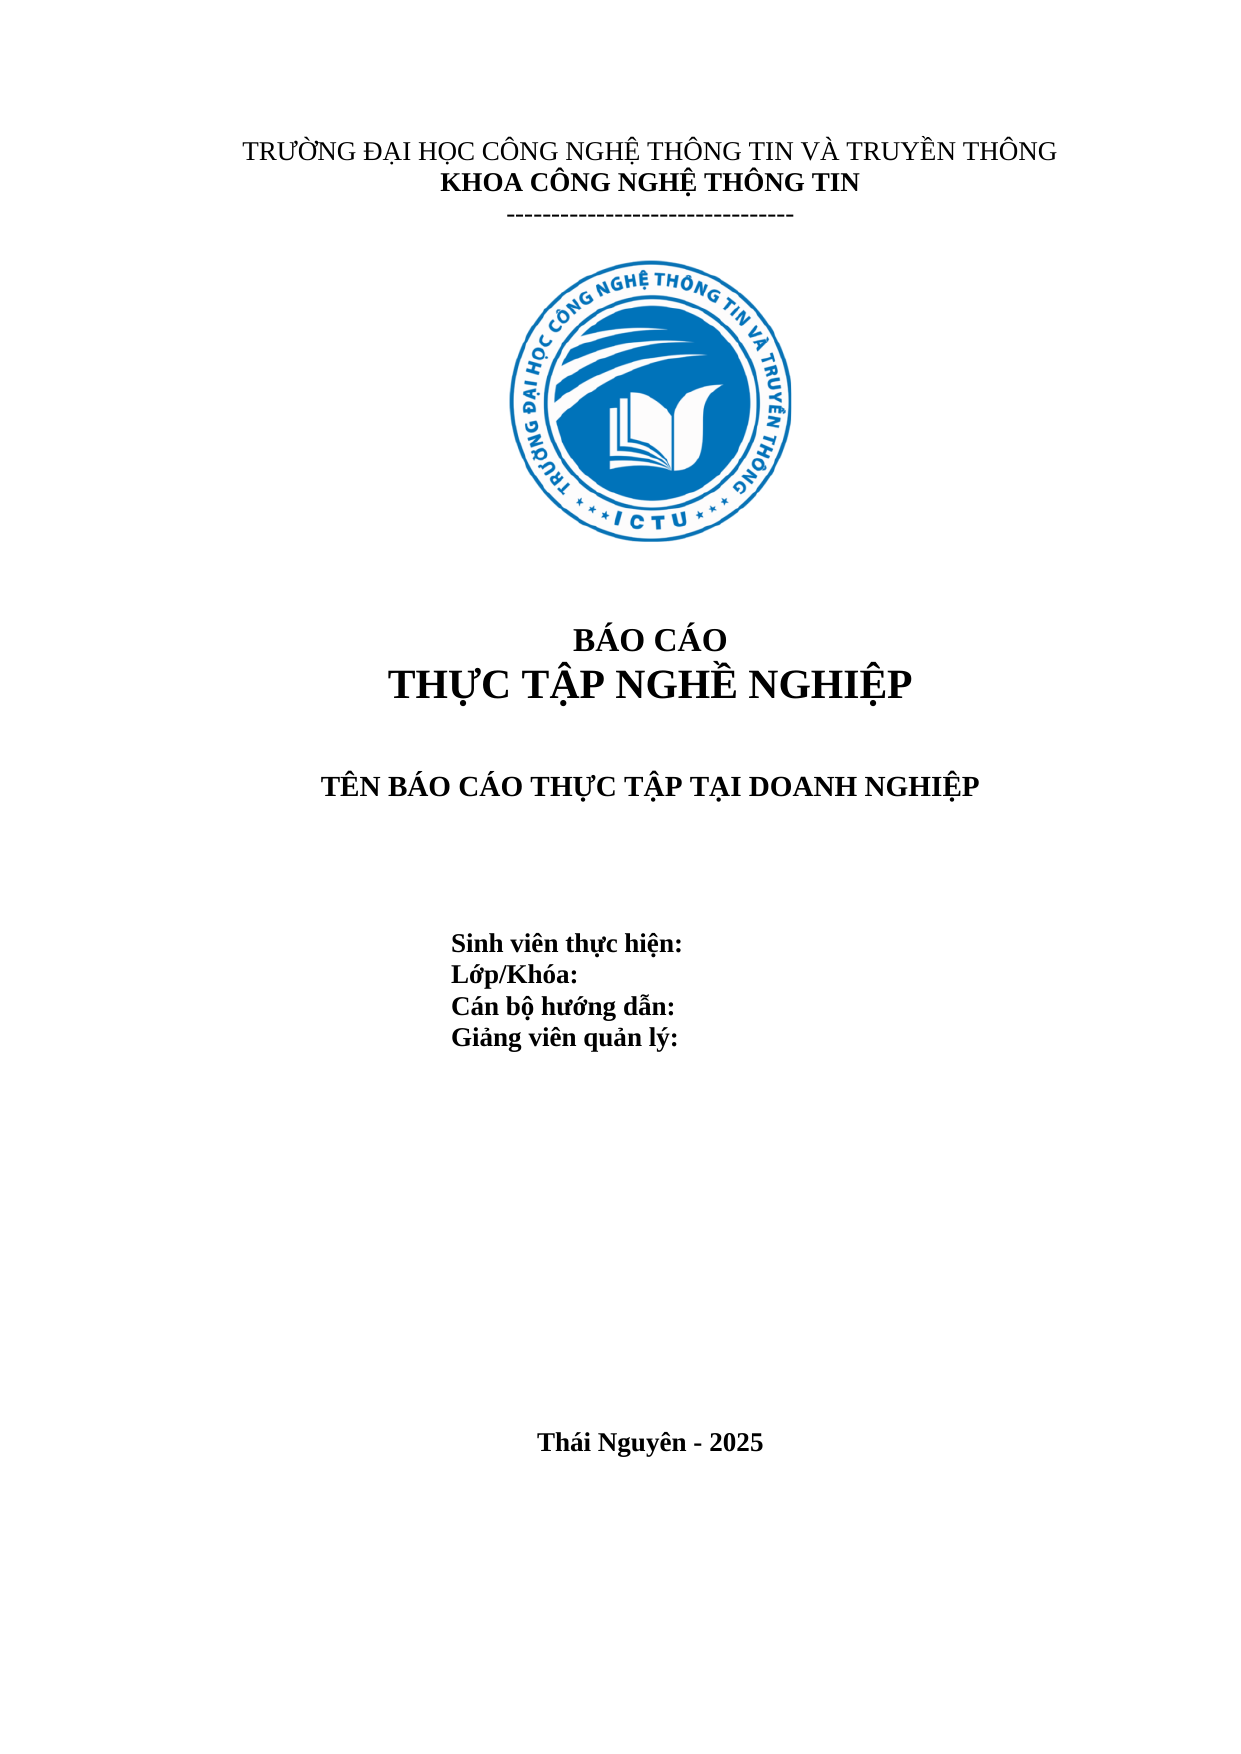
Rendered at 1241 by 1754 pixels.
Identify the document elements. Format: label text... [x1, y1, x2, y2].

text Giảng viên quản lý: [207, 1021, 1093, 1052]
text TRƯỜNG ĐẠI HỌC CÔNG NGHỆ THÔNG TIN VÀ TRUYỀN THÔNG [207, 134, 1093, 166]
text KHOA CÔNG NGHỆ THÔNG TIN [207, 166, 1093, 197]
text BÁO CÁO [207, 621, 1093, 659]
text -------------------------------- [207, 197, 1093, 228]
text Thái Nguyên - 2025 [207, 1426, 1093, 1457]
text THỰC TẬP NGHỀ NGHIỆP [207, 659, 1093, 707]
text TÊN BÁO CÁO THỰC TẬP TẠI DOANH NGHIỆP [207, 769, 1093, 803]
text Lớp/Khóa: [207, 958, 1093, 990]
picture [508, 259, 792, 542]
text Sinh viên thực hiện: [207, 927, 1093, 958]
text Cán bộ hướng dẫn: [207, 990, 1093, 1021]
